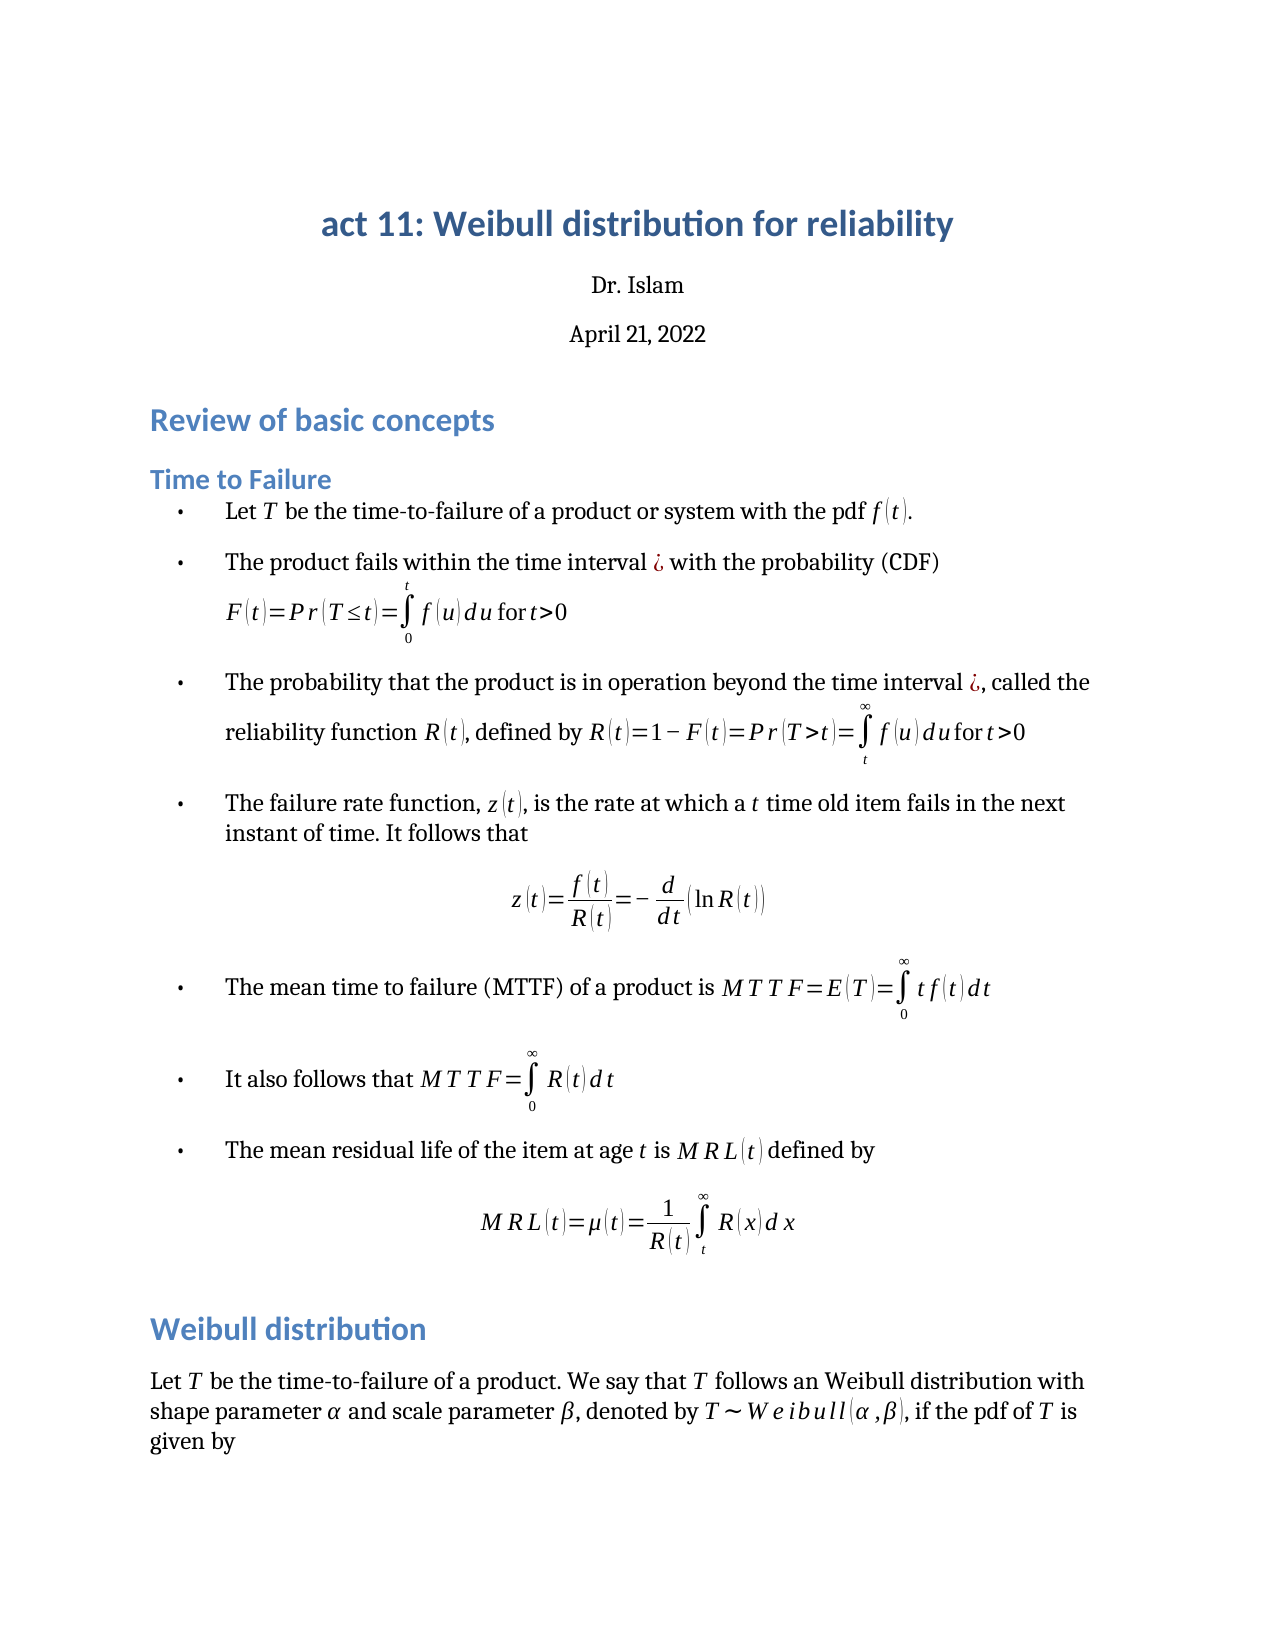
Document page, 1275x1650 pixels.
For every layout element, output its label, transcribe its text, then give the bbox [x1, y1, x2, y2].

title act 11: Weibull distribution for reliability [150, 200, 1125, 246]
text Dr. Islam [150, 271, 1125, 299]
list It also follows that [175, 1044, 1125, 1115]
subtitle Weibull distribution [150, 1308, 1125, 1348]
list Let be the time-to-failure of a product or system with the pdf . [175, 496, 1125, 527]
text Let be the time-to-failure of a product. We say that follows an Weibull distribution with shape parameter and scale parameter , denoted by , if the pdf of is given by [150, 1367, 1125, 1455]
list The mean time to failure (MTTF) of a product is [175, 952, 1125, 1023]
subtitle Review of basic concepts [150, 399, 1125, 440]
list The product fails within the time interval with the probability (CDF) [175, 548, 1125, 647]
text April 21, 2022 [150, 320, 1125, 349]
subtitle Time to Failure [150, 461, 1125, 496]
list The probability that the product is in operation beyond the time interval , called the reliability function , defined by [175, 668, 1125, 768]
list The failure rate function, , is the rate at which a time old item fails in the next instant of time. It follows that [175, 788, 1125, 848]
list The mean residual life of the item at age is defined by [175, 1136, 1125, 1166]
